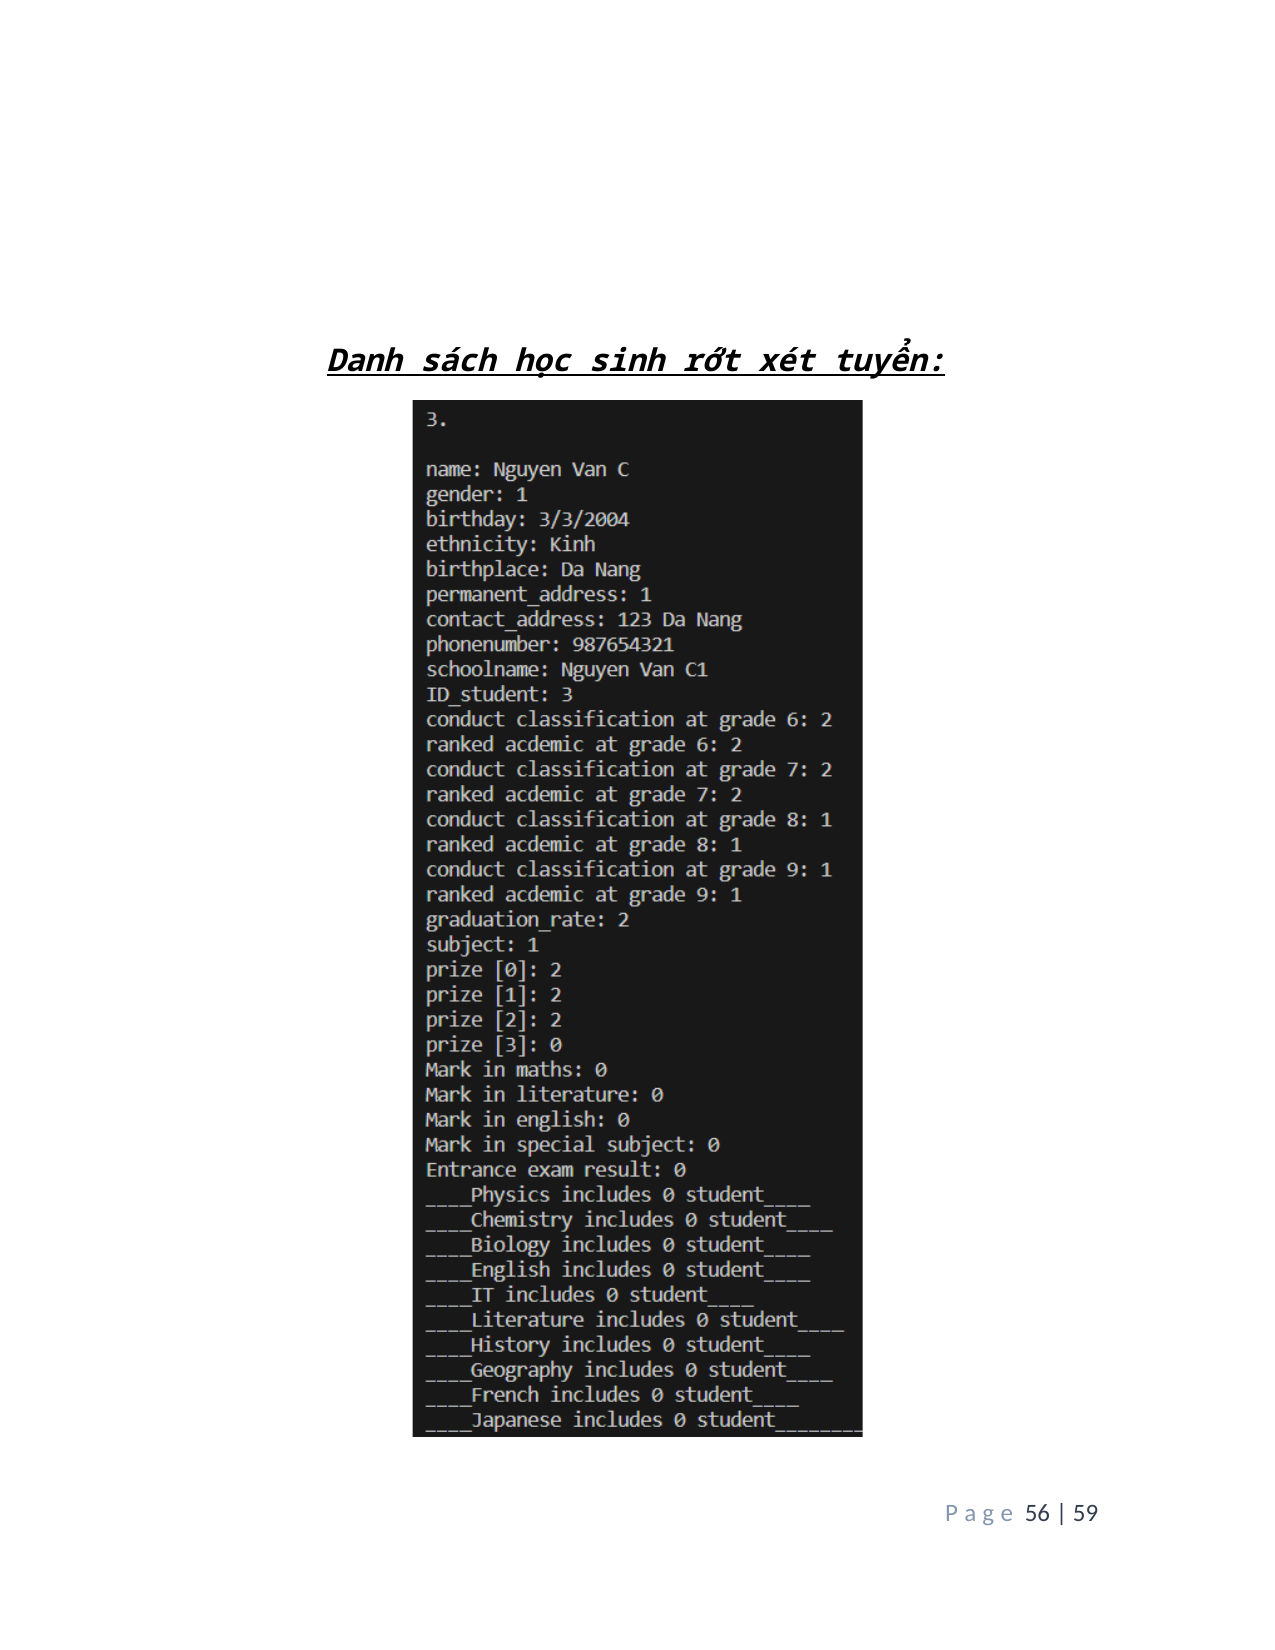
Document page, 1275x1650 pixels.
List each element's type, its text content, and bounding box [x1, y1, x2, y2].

text Danh sách học sinh rớt xét tuyển: [150, 338, 1125, 380]
picture [412, 400, 863, 1437]
